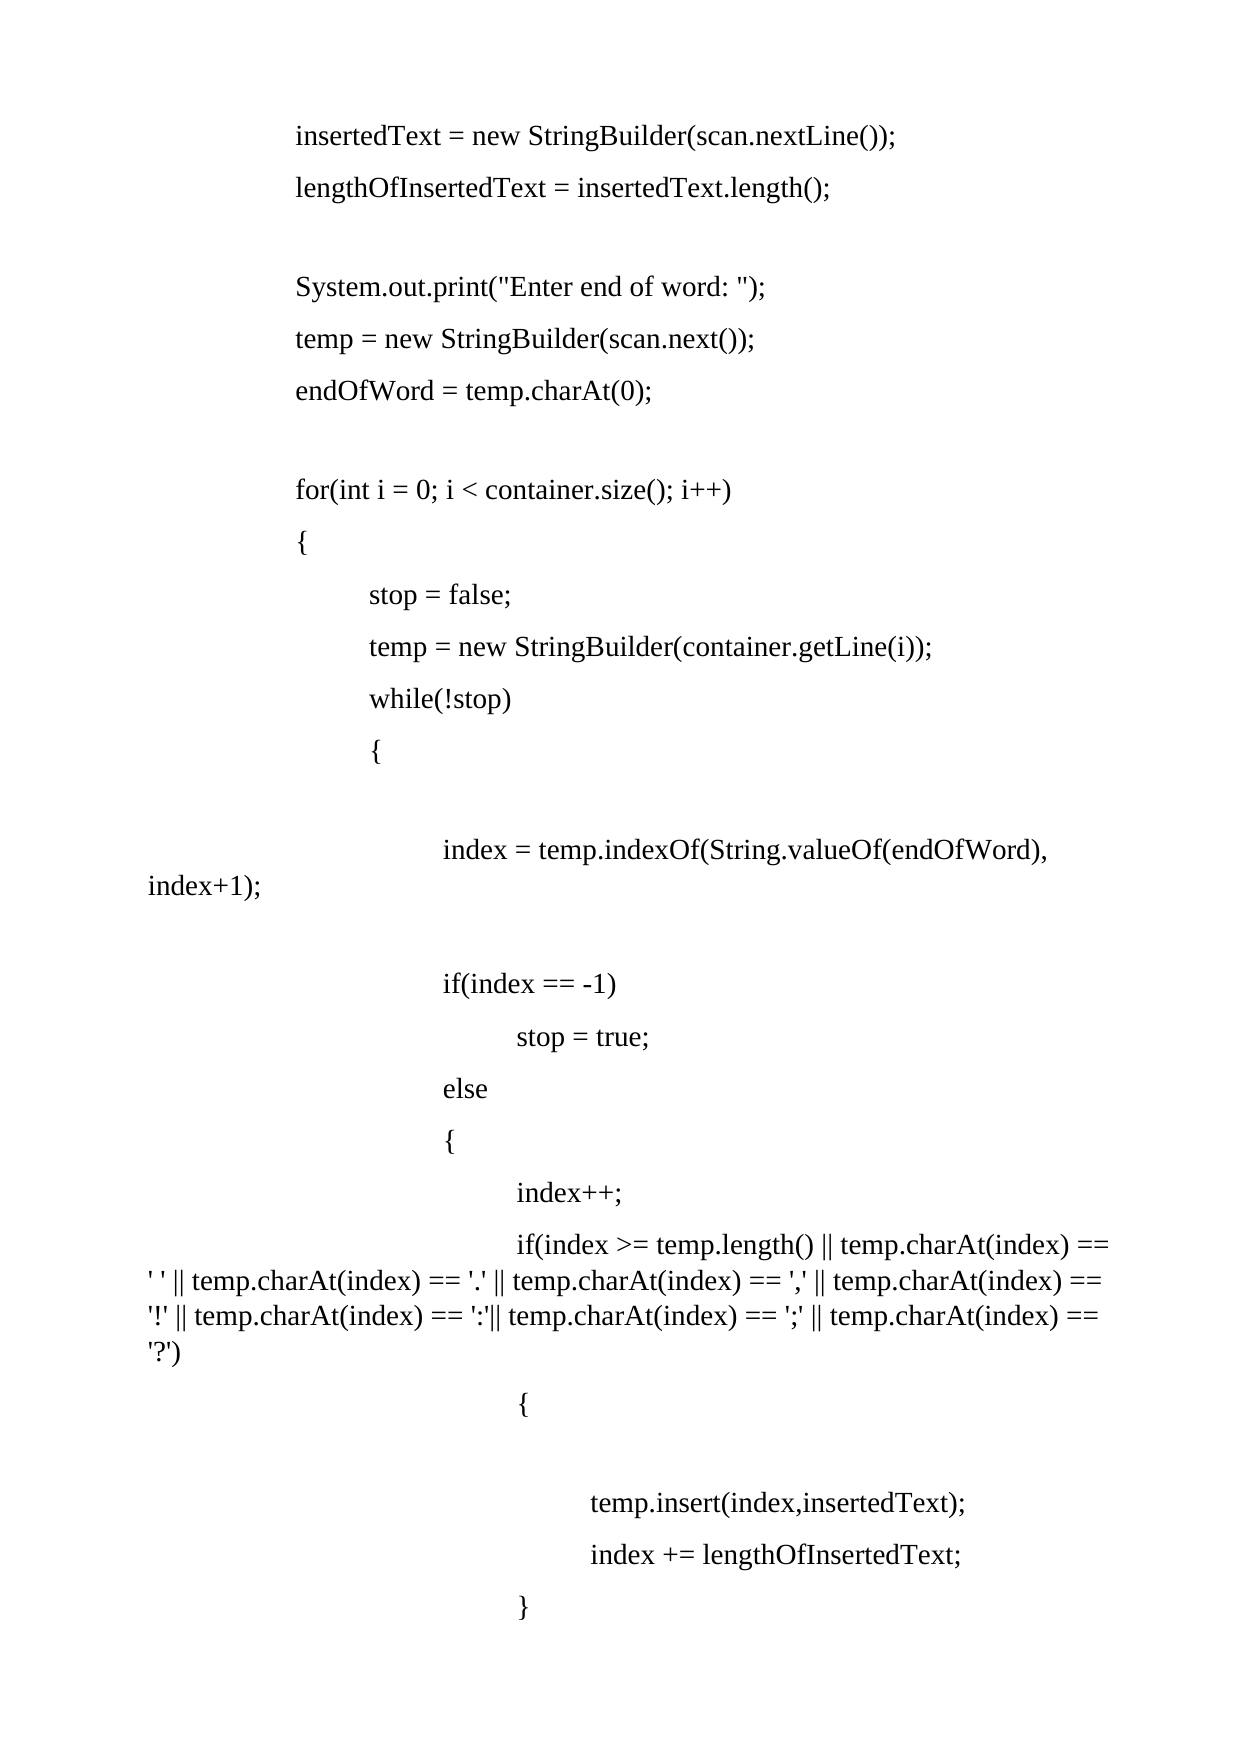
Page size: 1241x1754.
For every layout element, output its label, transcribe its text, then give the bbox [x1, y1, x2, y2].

text { [148, 733, 1122, 767]
text else [148, 1071, 1122, 1104]
text insertedText = new StringBuilder(scan.nextLine()); [148, 118, 1122, 152]
text if(index == -1) [148, 967, 1122, 1000]
text endOfWord = temp.charAt(0); [148, 373, 1122, 407]
text index++; [148, 1175, 1122, 1209]
text } [148, 1589, 1122, 1623]
text stop = false; [148, 577, 1122, 610]
text for(int i = 0; i < container.size(); i++) [148, 472, 1122, 506]
text { [148, 524, 1122, 558]
text temp.insert(index,insertedText); [148, 1485, 1122, 1519]
text index = temp.indexOf(String.valueOf(endOfWord), index+1); [148, 832, 1122, 901]
text index += lengthOfInsertedText; [148, 1537, 1122, 1571]
text temp = new StringBuilder(container.getLine(i)); [148, 629, 1122, 662]
text { [148, 1386, 1122, 1420]
text System.out.print("Enter end of word: "); [148, 269, 1122, 303]
text while(!stop) [148, 681, 1122, 715]
text lengthOfInsertedText = insertedText.length(); [148, 170, 1122, 204]
text temp = new StringBuilder(scan.next()); [148, 321, 1122, 355]
text stop = true; [148, 1019, 1122, 1052]
text { [148, 1123, 1122, 1157]
text if(index >= temp.length() || temp.charAt(index) == ' ' || temp.charAt(index) == '.' || temp.charAt(index) == ',' || temp.charAt(index) == '!' || temp.charAt(index) == ':'|| temp.charAt(index) == ';' || temp.charAt(index) == '?') [148, 1227, 1122, 1368]
